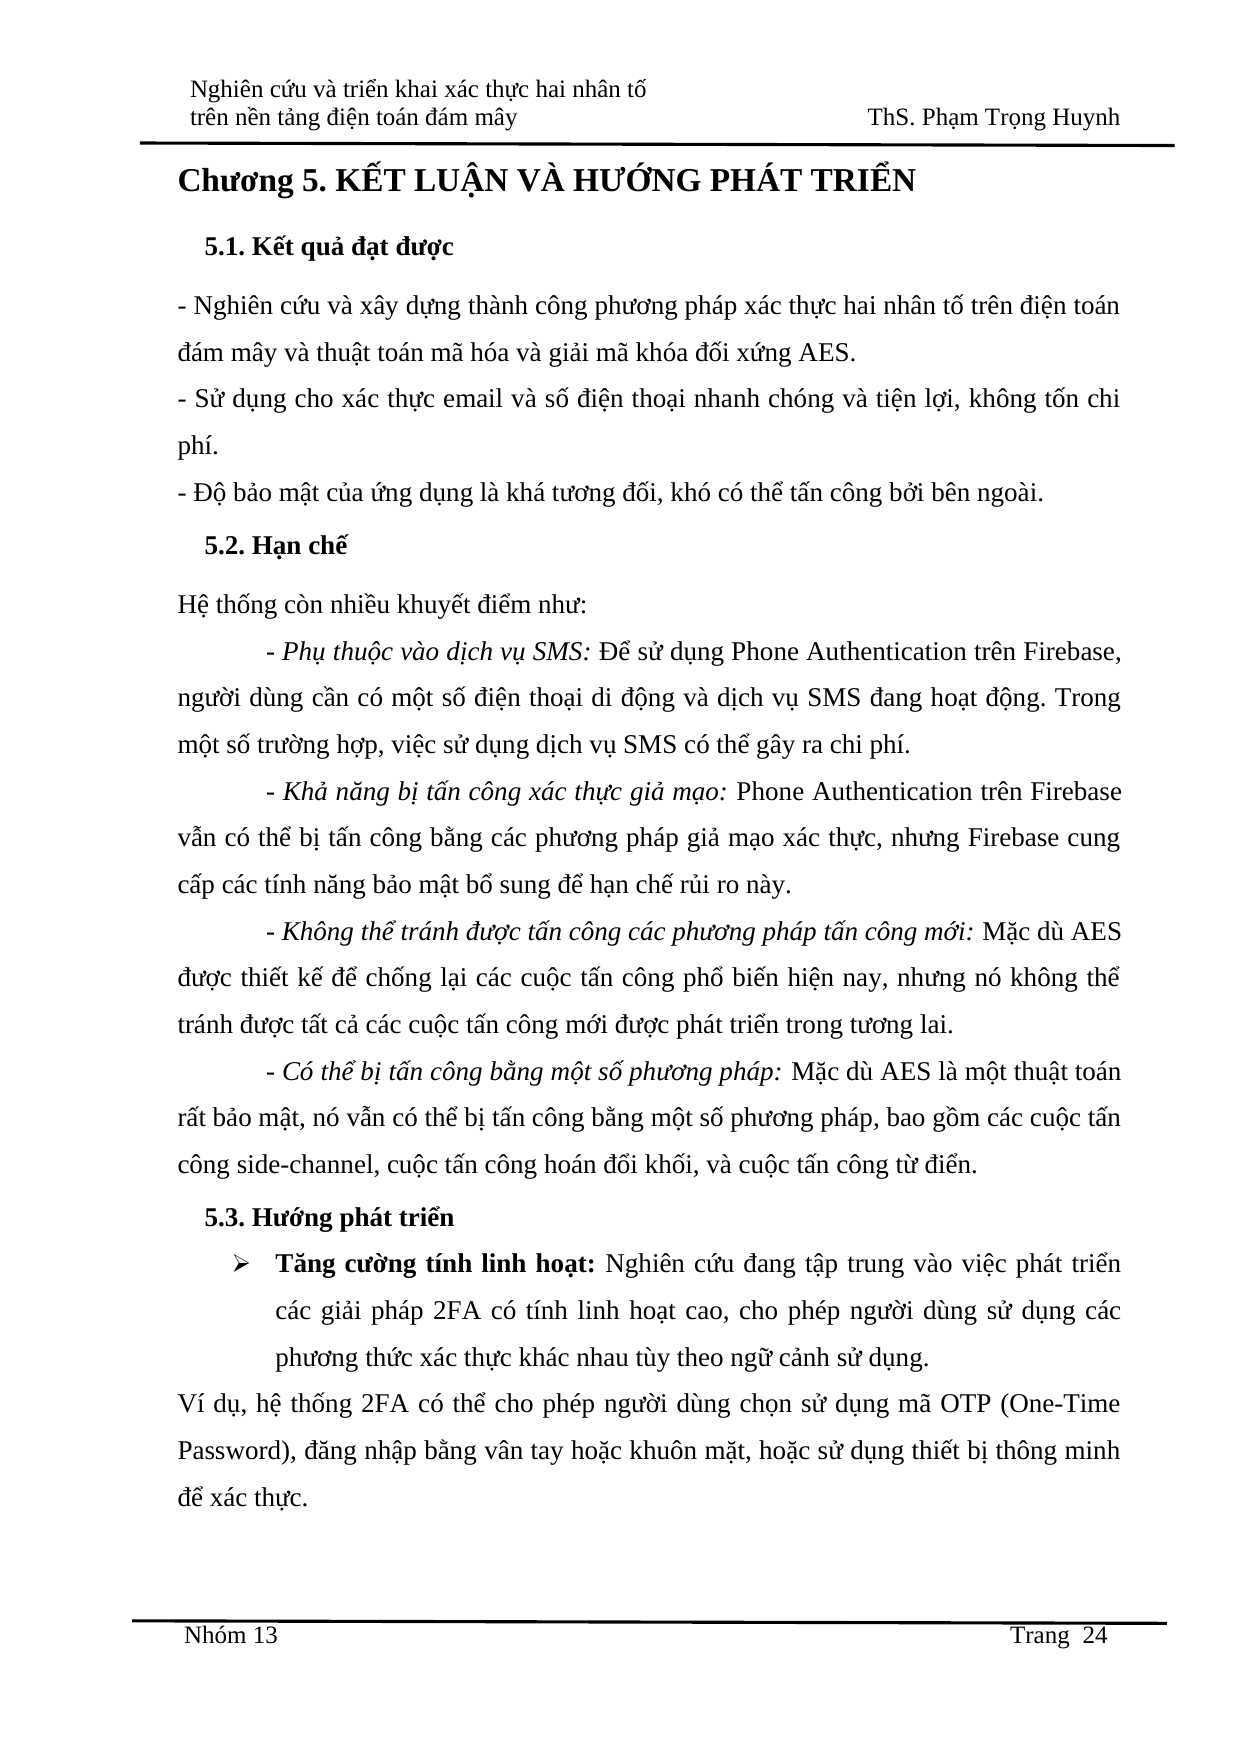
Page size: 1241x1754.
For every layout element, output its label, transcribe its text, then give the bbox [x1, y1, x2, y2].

text - Phụ thuộc vào dịch vụ SMS: Để sử dụng Phone Authentication trên Firebase, người dùng cần có một số điện thoại di động và dịch vụ SMS đang hoạt động. Trong một số trường hợp, việc sử dụng dịch vụ SMS có thể gây ra chi phí. [177, 634, 1122, 759]
text - Có thể bị tấn công bằng một số phương pháp: Mặc dù AES là một thuật toán rất bảo mật, nó vẫn có thể bị tấn công bằng một số phương pháp, bao gồm các cuộc tấn công side-channel, cuộc tấn công hoán đổi khối, và cuộc tấn công từ điển. [177, 1054, 1122, 1179]
text Hướng phát triển [204, 1201, 1122, 1232]
text - Độ bảo mật của ứng dụng là khá tương đối, khó có thể tấn công bởi bên ngoài. [177, 476, 1122, 507]
list Ví dụ, hệ thống 2FA có thể cho phép người dùng chọn sử dụng mã OTP (One-Time Password), đăng nhập bằng vân tay hoặc khuôn mặt, hoặc sử dụng thiết bị thông minh để xác thực. [177, 1387, 1122, 1512]
text - Nghiên cứu và xây dựng thành công phương pháp xác thực hai nhân tố trên điện toán đám mây và thuật toán mã hóa và giải mã khóa đối xứng AES. [177, 289, 1122, 367]
text - Không thể tránh được tấn công các phương pháp tấn công mới: Mặc dù AES được thiết kế để chống lại các cuộc tấn công phổ biến hiện nay, nhưng nó không thể tránh được tất cả các cuộc tấn công mới được phát triển trong tương lai. [177, 914, 1122, 1039]
text - Khả năng bị tấn công xác thực giả mạo: Phone Authentication trên Firebase vẫn có thể bị tấn công bằng các phương pháp giả mạo xác thực, nhưng Firebase cung cấp các tính năng bảo mật bổ sung để hạn chế rủi ro này. [177, 774, 1122, 899]
text KẾT LUẬN VÀ HƯỚNG PHÁT TRIỂN [177, 160, 1122, 198]
text Hệ thống còn nhiều khuyết điểm như: [177, 588, 1122, 619]
text Hạn chế [204, 529, 1122, 560]
text Kết quả đạt được [204, 230, 1122, 261]
list Tăng cường tính linh hoạt: Nghiên cứu đang tập trung vào việc phát triển các giải pháp 2FA có tính linh hoạt cao, cho phép người dùng sử dụng các phương thức xác thực khác nhau tùy theo ngữ cảnh sử dụng. [231, 1247, 1122, 1372]
text - Sử dụng cho xác thực email và số điện thoại nhanh chóng và tiện lợi, không tốn chi phí. [177, 382, 1122, 460]
